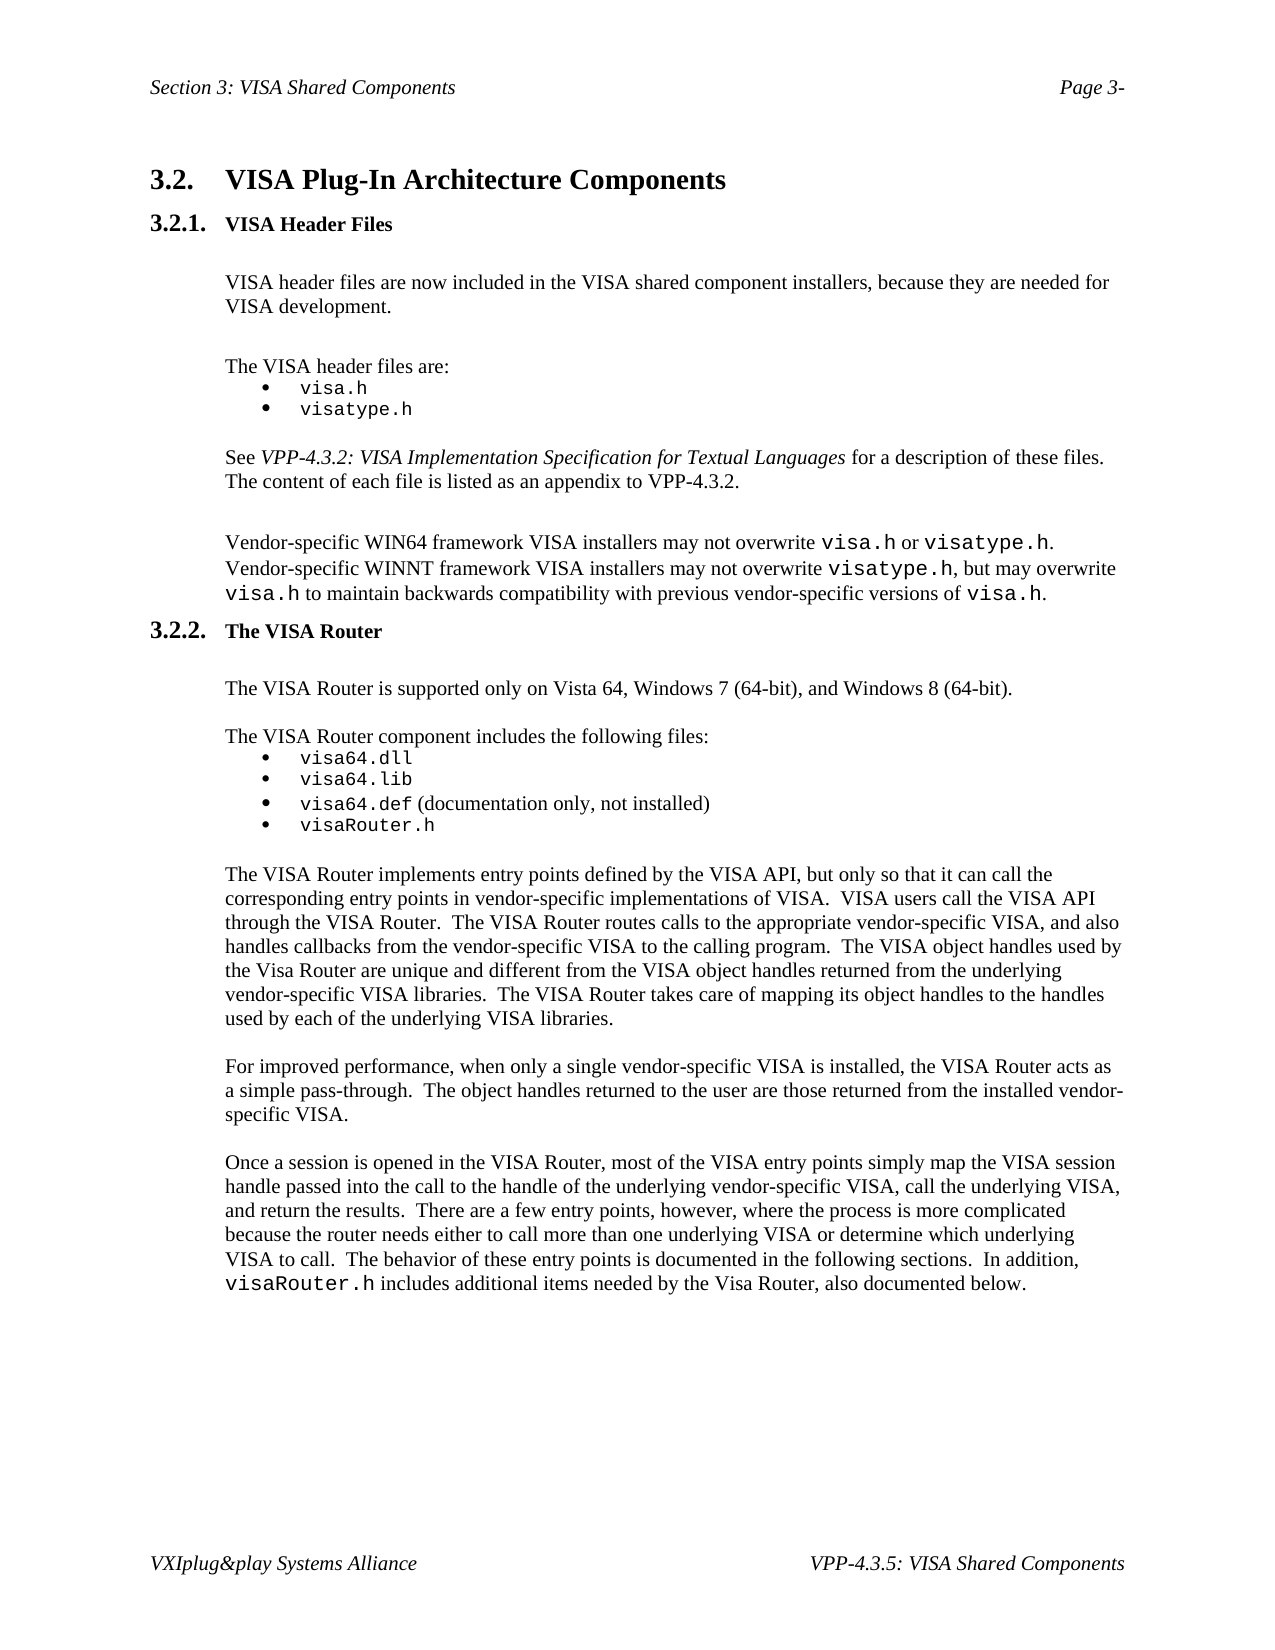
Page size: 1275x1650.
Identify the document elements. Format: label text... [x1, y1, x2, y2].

text For improved performance, when only a single vendor-specific VISA is installed, the VISA Router acts as a simple pass-through. The object handles returned to the user are those returned from the installed vendor-specific VISA. [225, 1054, 1125, 1126]
list visatype.h [262, 400, 1125, 421]
text Vendor-specific WIN64 framework VISA installers may not overwrite visa.h or visatype.h. Vendor-specific WINNT framework VISA installers may not overwrite visatype.h, but may overwrite visa.h to maintain backwards compatibility with previous vendor-specific versions of visa.h. [225, 530, 1125, 607]
list visa.h [262, 378, 1125, 400]
text The VISA Router component includes the following files: [225, 724, 1125, 748]
text The VISA Router implements entry points defined by the VISA API, but only so that it can call the corresponding entry points in vendor-specific implementations of VISA. VISA users call the VISA API through the VISA Router. The VISA Router routes calls to the appropriate vendor-specific VISA, and also handles callbacks from the vendor-specific VISA to the calling program. The VISA object handles used by the Visa Router are unique and different from the VISA object handles returned from the underlying vendor-specific VISA libraries. The VISA Router takes care of mapping its object handles to the handles used by each of the underlying VISA libraries. [225, 861, 1125, 1030]
text The VISA Router [150, 615, 1125, 644]
list visa64.dll [262, 748, 1125, 770]
text The VISA header files are: [225, 354, 1125, 378]
list visa64.def (documentation only, not installed) [262, 791, 1125, 816]
text See VPP-4.3.2: VISA Implementation Specification for Textual Languages for a description of these files. The content of each file is listed as an appendix to VPP-4.3.2. [225, 445, 1125, 493]
text VISA header files are now included in the VISA shared component installers, because they are needed for VISA development. [225, 270, 1125, 318]
text The VISA Router is supported only on Vista 64, Windows 7 (64-bit), and Windows 8 (64-bit). [225, 676, 1125, 700]
text VISA Header Files [150, 208, 1125, 237]
list visa64.lib [262, 770, 1125, 791]
text Once a session is opened in the VISA Router, most of the VISA entry points simply map the VISA session handle passed into the call to the handle of the underlying vendor-specific VISA, call the underlying VISA, and return the results. There are a few entry points, however, where the process is more complicated because the router needs either to call more than one underlying VISA or determine which underlying VISA to call. The behavior of these entry points is documented in the following sections. In addition, visaRouter.h includes additional items needed by the Visa Router, also documented below. [225, 1150, 1125, 1296]
text VISA Plug-In Architecture Components [150, 162, 1125, 196]
list visaRouter.h [262, 816, 1125, 837]
